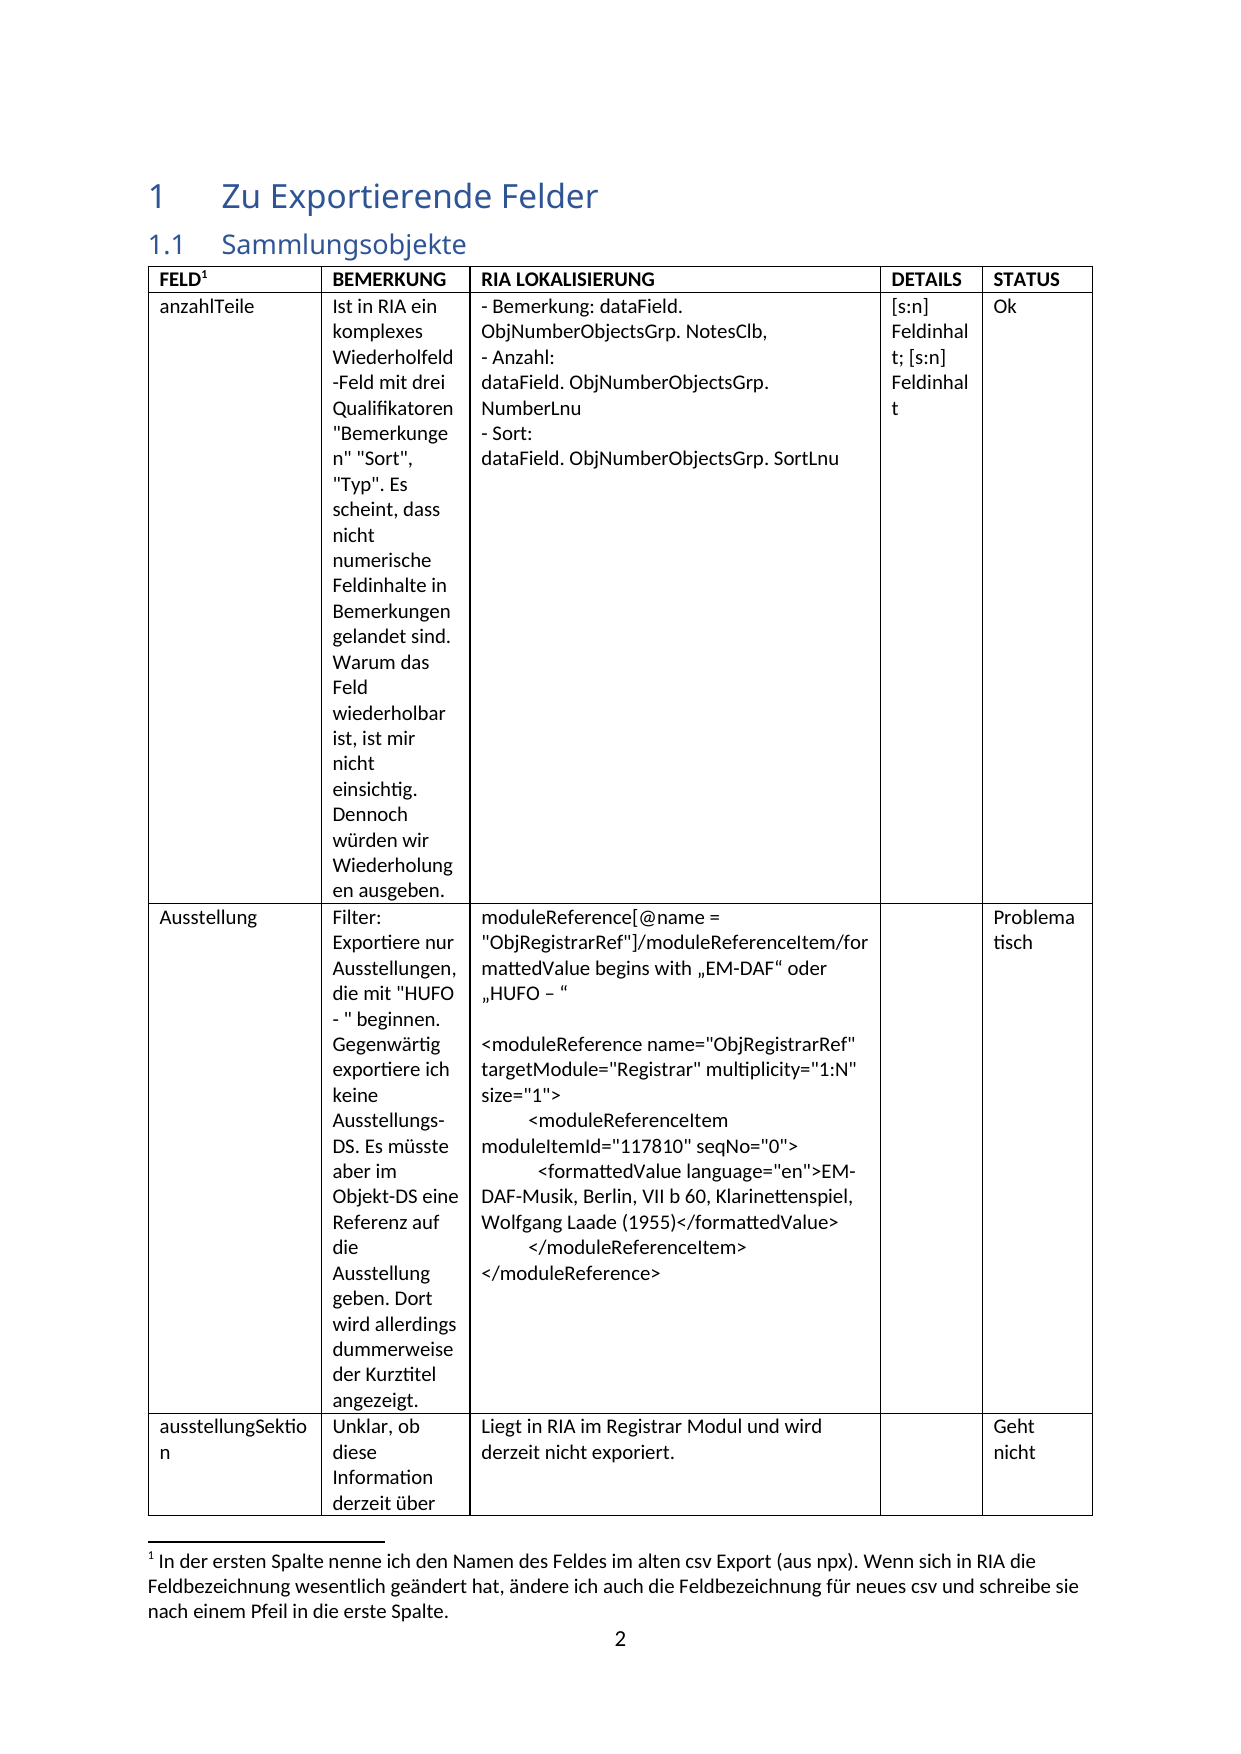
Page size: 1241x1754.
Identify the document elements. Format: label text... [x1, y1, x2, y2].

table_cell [471, 1414, 880, 1515]
table_header DETAILS [881, 267, 982, 292]
table_cell moduleReference[@name = "ObjRegistrarRef"]/moduleReferenceItem/formattedValue begins with „EM-DAF“ oder „HUFO – “ <moduleReference name="ObjRegistrarRef" targetModule="Registrar" multiplicity="1:N" size="1"> <moduleReferenceItem moduleItemId="117810" seqNo="0"> <formattedValue language="en">EM-DAF-Musik, Berlin, VII b 60, Klarinettenspiel, Wolfgang Laade (1955)</formattedValue> </moduleReferenceItem> </moduleReference> [471, 904, 880, 1412]
table_cell [881, 1414, 982, 1515]
table_cell - Bemerkung: dataField. ObjNumberObjectsGrp. NotesClb, - Anzahl: dataField. ObjNumberObjectsGrp. NumberLnu - Sort: dataField. ObjNumberObjectsGrp. SortLnu [471, 293, 880, 903]
table_cell ausstellungSektion [149, 1414, 321, 1515]
table_cell Ausstellung [149, 904, 321, 1412]
table_cell [881, 904, 982, 1412]
table_cell [s:n] Feldinhalt; [s:n] Feldinhalt [881, 293, 982, 903]
table_cell Problematisch [983, 904, 1092, 1412]
table_header BEMERKUNG [322, 267, 469, 292]
table_cell anzahlTeile [149, 293, 321, 903]
table_cell Ist in RIA ein komplexes Wiederholfeld-Feld mit drei Qualifikatoren "Bemerkungen" "Sort", "Typ". Es scheint, dass nicht numerische Feldinhalte in Bemerkungen gelandet sind. Warum das Feld wiederholbar ist, ist mir nicht einsichtig. Dennoch würden wir Wiederholungen ausgeben. [322, 293, 469, 903]
table_header FELD [149, 267, 321, 292]
subtitle 1.1 Sammlungsobjekte [148, 226, 1093, 263]
table_header STATUS [983, 267, 1092, 292]
table_cell Geht nicht [983, 1414, 1092, 1515]
table_cell Ok [983, 293, 1092, 903]
subtitle 1 Zu Exportierende Felder [148, 173, 1093, 218]
table_header RIA LOKALISIERUNG [471, 267, 880, 292]
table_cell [322, 1414, 469, 1515]
table_cell Filter: Exportiere nur Ausstellungen, die mit "HUFO - " beginnen. Gegenwärtig exportiere ich keine Ausstellungs-DS. Es müsste aber im Objekt-DS eine Referenz auf die Ausstellung geben. Dort wird allerdings dummerweise der Kurztitel angezeigt. [322, 904, 469, 1412]
